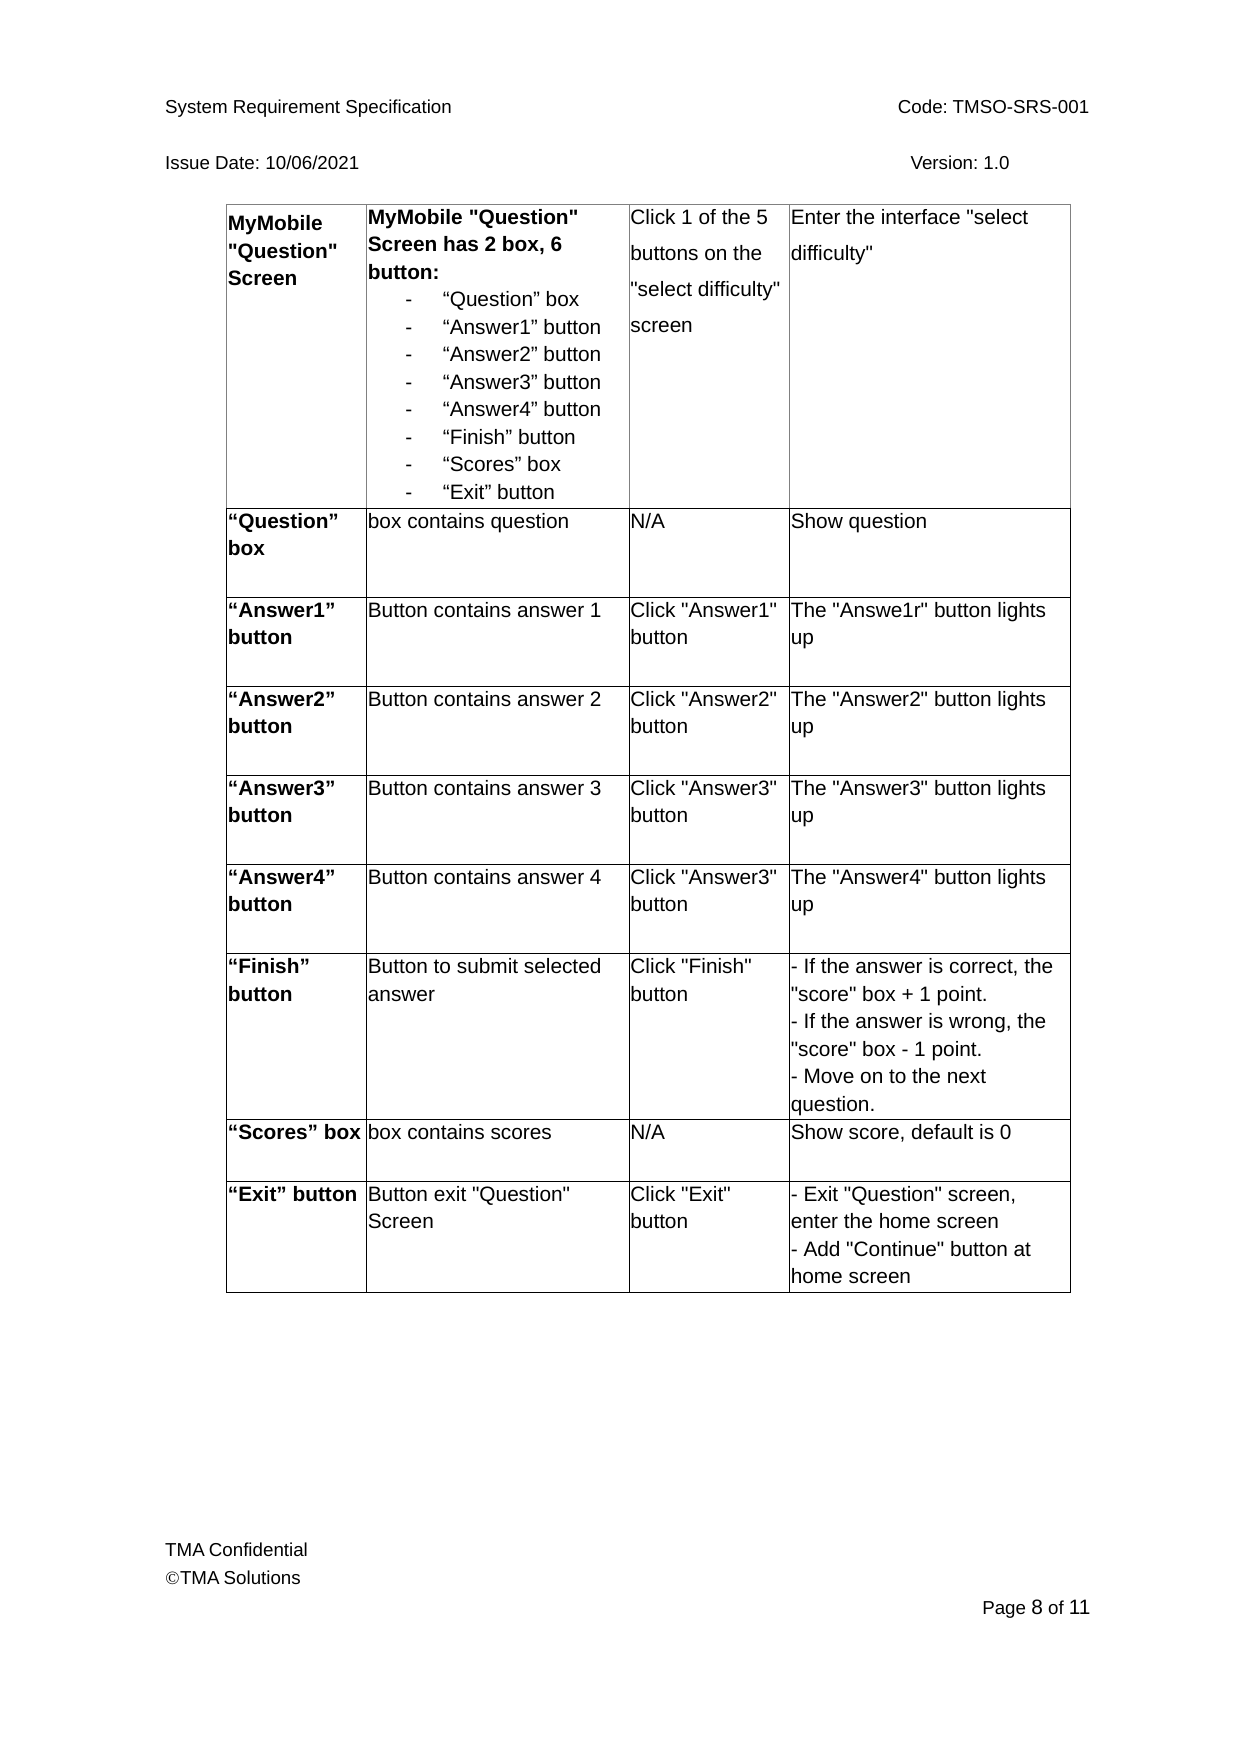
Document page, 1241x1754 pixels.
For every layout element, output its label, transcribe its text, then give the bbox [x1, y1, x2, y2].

table_cell - If the answer is correct, the "score" box + 1 point. - If the answer is wrong, the "score" box - 1 point. - Move on to the next question. [790, 954, 1070, 1119]
table_cell Button contains answer 1 [367, 598, 629, 686]
table_cell The "Answer3" button lights up [790, 776, 1070, 864]
table_cell N/A [630, 1120, 789, 1181]
table_cell Show score, default is 0 [790, 1120, 1070, 1181]
table_cell The "Answer2" button lights up [790, 687, 1070, 775]
table_cell box contains scores [367, 1120, 629, 1181]
table_cell “Answer4” button [227, 865, 366, 953]
table_cell Show question [790, 509, 1070, 597]
table_cell The "Answer4" button lights up [790, 865, 1070, 953]
table_cell box contains question [367, 509, 629, 597]
table_cell N/A [630, 509, 789, 597]
table_cell Button contains answer 2 [367, 687, 629, 775]
table_cell “Answer2” button [227, 687, 366, 775]
table_cell Click "Answer3" button [630, 865, 789, 953]
table_cell Click "Finish" button [630, 954, 789, 1119]
table_cell Click "Answer3" button [630, 776, 789, 864]
table_cell MyMobile "Question" Screen has 2 box, 6 button: “Question” box “Answer1” button “Answer2” button “Answer3” button “Answer4” button “Finish” button “Scores” box “Exit” button [367, 205, 629, 507]
table_cell Button exit "Question" Screen [367, 1182, 629, 1292]
table_cell “Scores” box [227, 1120, 366, 1181]
table_cell Button to submit selected answer [367, 954, 629, 1119]
table_cell “Finish” button [227, 954, 366, 1119]
table_cell Click 1 of the 5 buttons on the "select difficulty" screen [630, 205, 789, 507]
table_cell Button contains answer 4 [367, 865, 629, 953]
table_cell The "Answe1r" button lights up [790, 598, 1070, 686]
table_cell Button contains answer 3 [367, 776, 629, 864]
table_cell Click "Answer1" button [630, 598, 789, 686]
table_cell MyMobile "Question" Screen [227, 205, 366, 507]
table_cell Enter the interface "select difficulty" [790, 205, 1070, 507]
table_cell Click "Exit" button [630, 1182, 789, 1292]
table_cell Click "Answer2" button [630, 687, 789, 775]
table_cell “Answer3” button [227, 776, 366, 864]
table_cell “Answer1” button [227, 598, 366, 686]
table_cell - Exit "Question" screen, enter the home screen - Add "Continue" button at home screen [790, 1182, 1070, 1292]
table_cell “Exit” button [227, 1182, 366, 1292]
table_cell “Question” box [227, 509, 366, 597]
